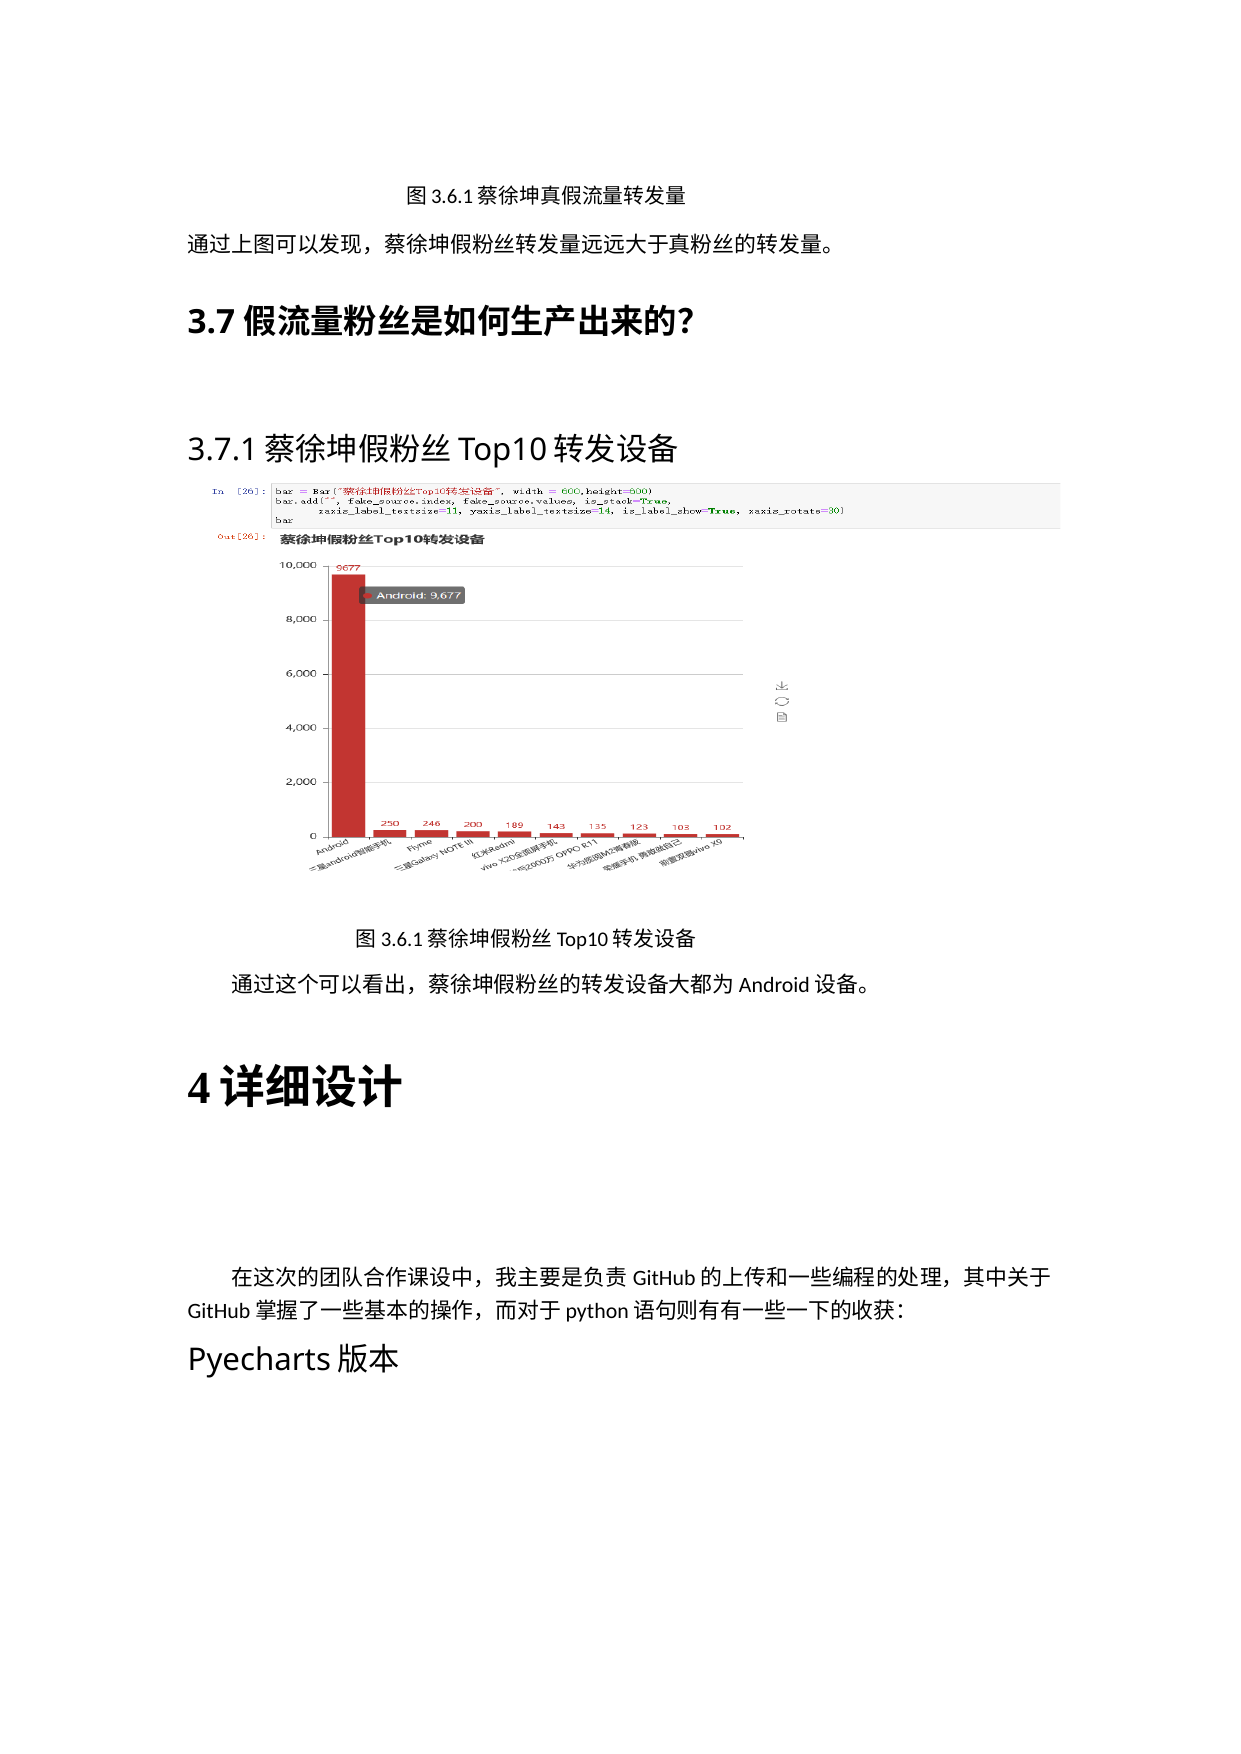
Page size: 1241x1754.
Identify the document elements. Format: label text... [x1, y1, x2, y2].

subtitle 3.7 假流量粉丝是如何生产出来的？ [187, 287, 1053, 352]
text Pyecharts版本 [187, 1325, 1053, 1390]
text 通过上图可以发现，蔡徐坤假粉丝转发量远远大于真粉丝的转发量。 [187, 227, 1053, 259]
text 在这次的团队合作课设中，我主要是负责GitHub的上传和一些编程的处理，其中关于GitHub掌握了一些基本的操作，而对于python语句则有有一些一下的收获： [187, 1260, 1053, 1325]
text 3.7.1蔡徐坤假粉丝Top10转发设备 [187, 414, 1053, 478]
picture [187, 478, 1061, 876]
text 通过这个可以看出，蔡徐坤假粉丝的转发设备大都为Android设备。 [187, 966, 1053, 999]
subtitle 4详细设计 [187, 1034, 1053, 1132]
